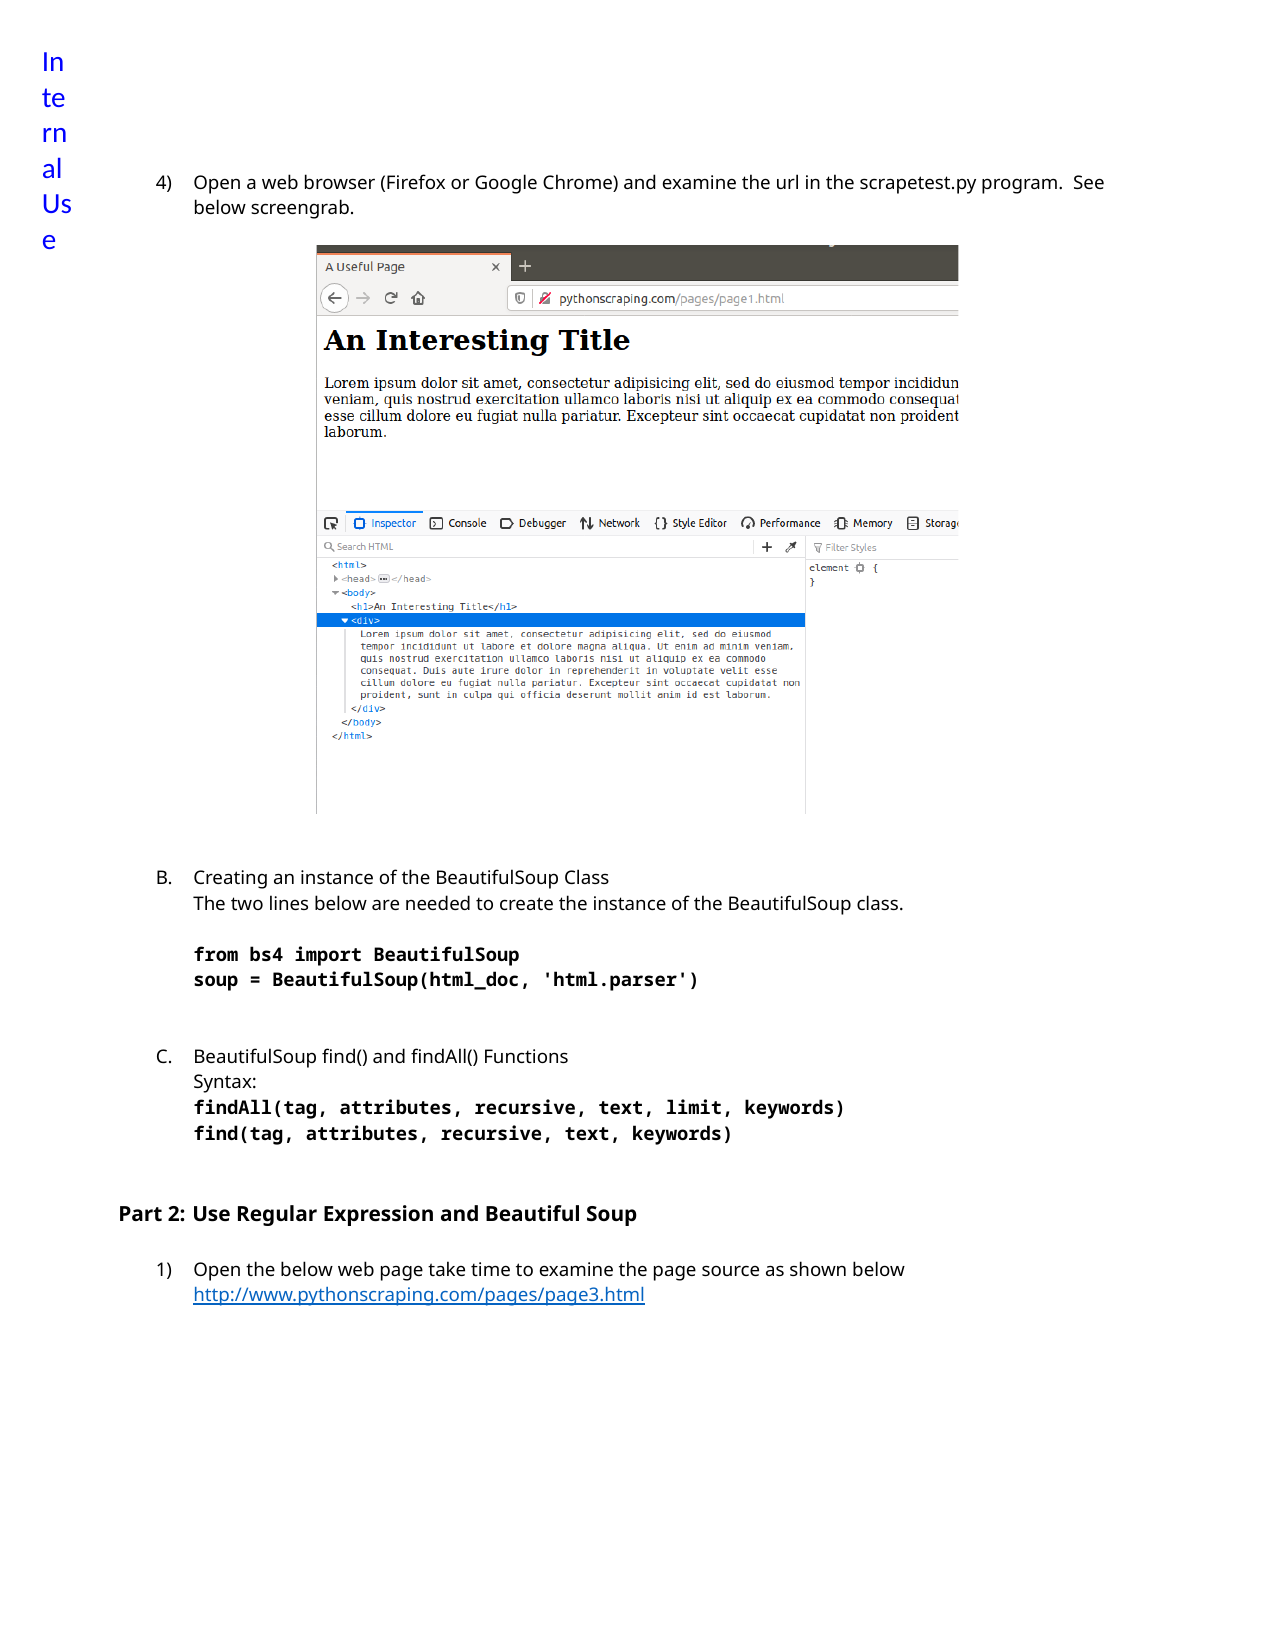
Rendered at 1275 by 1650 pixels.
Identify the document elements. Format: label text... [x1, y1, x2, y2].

list Open the below web page take time to examine the page source as shown below [156, 1256, 1157, 1282]
list findAll(tag, attributes, recursive, text, limit, keywords) [193, 1094, 1157, 1120]
list Open a web browser (Firefox or Google Chrome) and examine the url in the scrapetest.py program. See below screengrab. [156, 169, 1157, 220]
list BeautifulSoup find() and findAll() Functions [156, 1043, 1157, 1069]
list Syntax: [193, 1069, 1157, 1094]
list Creating an instance of the BeautifulSoup Class [156, 864, 1157, 890]
list The two lines below are needed to create the instance of the BeautifulSoup class. [193, 890, 1157, 916]
list http://www.pythonscraping.com/pages/page3.html [193, 1282, 1157, 1307]
picture [316, 245, 959, 814]
list Use Regular Expression and Beautiful Soup [118, 1199, 1157, 1228]
list from bs4 import BeautifulSoup [193, 941, 1157, 967]
list soup = BeautifulSoup(html_doc, 'html.parser') [193, 967, 1157, 992]
list find(tag, attributes, recursive, text, keywords) [193, 1120, 1157, 1145]
